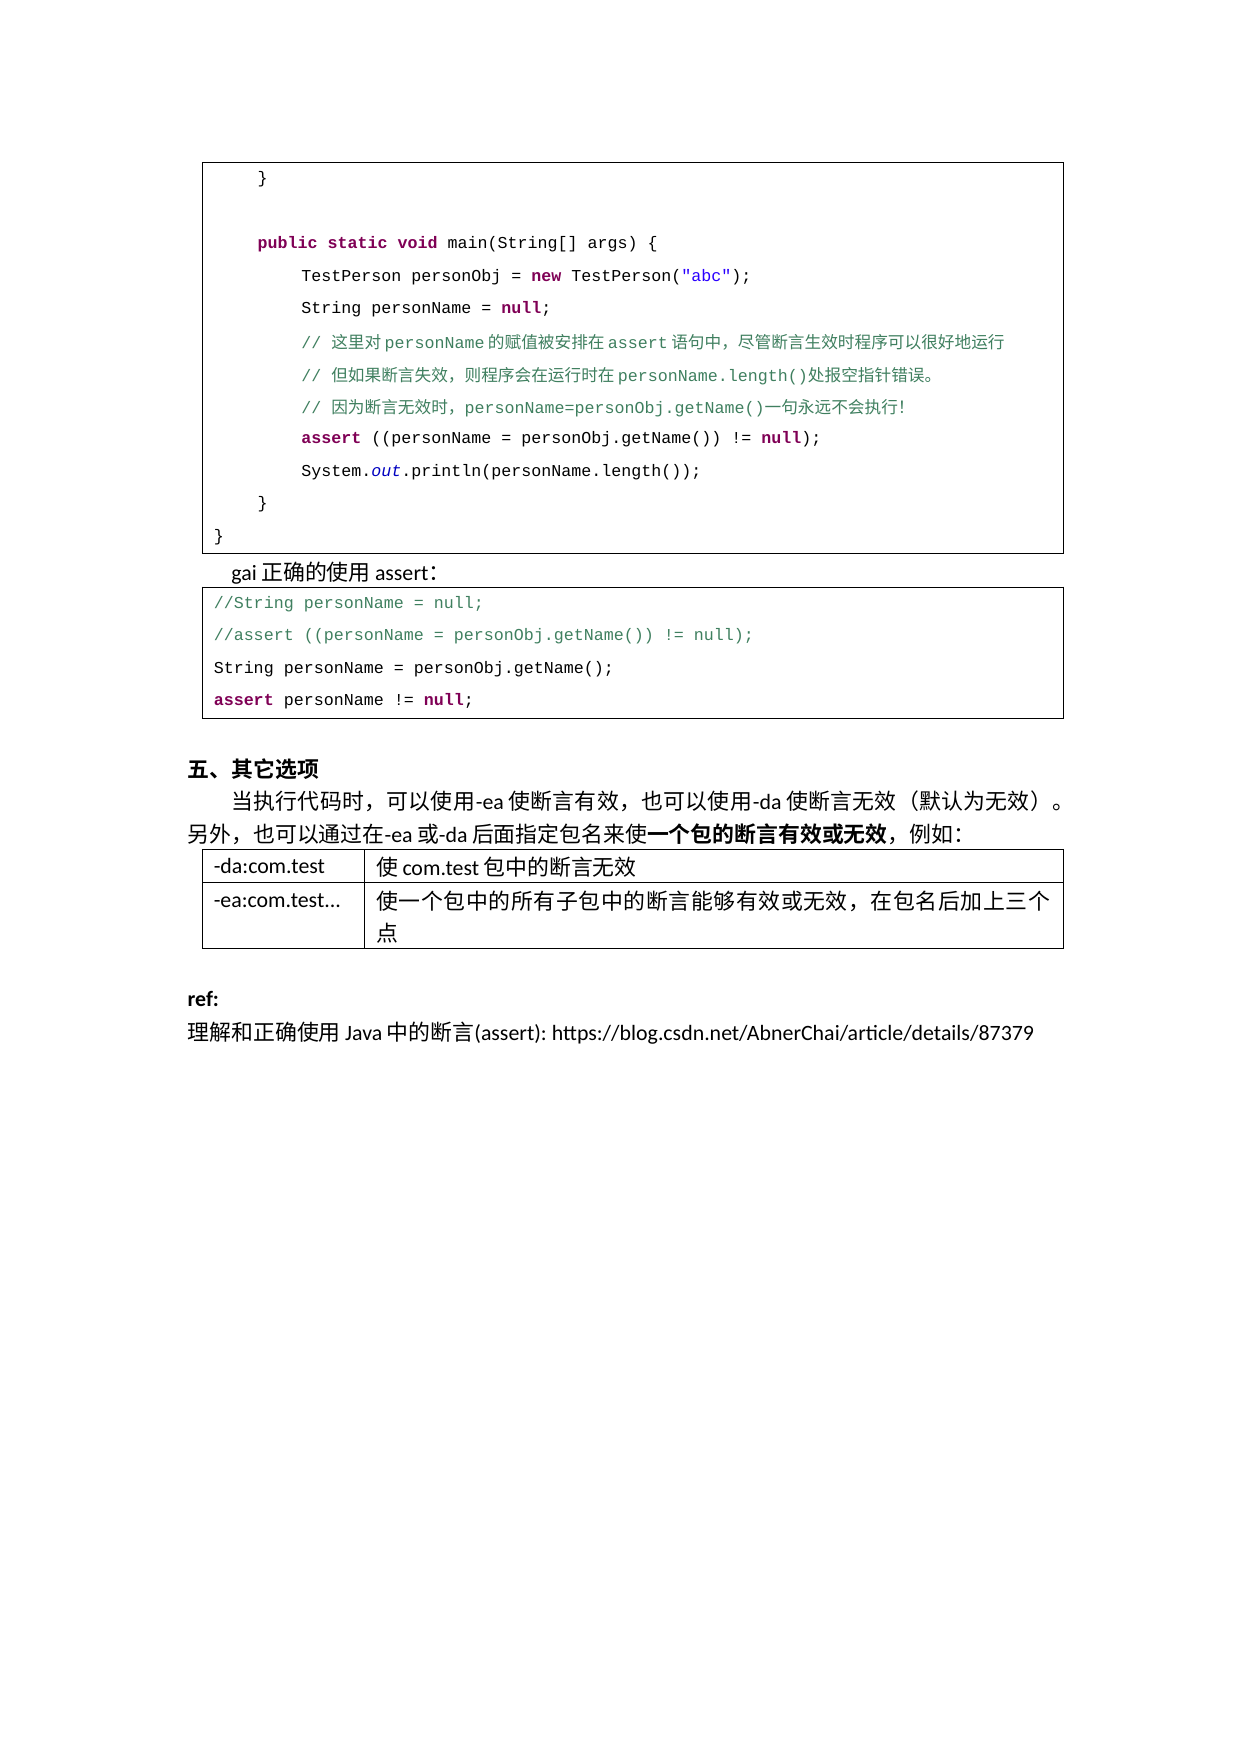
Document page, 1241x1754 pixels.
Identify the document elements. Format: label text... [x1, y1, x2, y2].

table_cell 使一个包中的所有子包中的断言能够有效或无效，在包名后加上三个点 [365, 883, 1063, 948]
text ref: [187, 982, 1053, 1014]
text 当执行代码时，可以使用-ea使断言有效，也可以使用-da使断言无效（默认为无效）。另外，也可以通过在-ea或-da后面指定包名来使一个包的断言有效或无效，例如： [187, 784, 1053, 849]
table_header -da:com.test [203, 850, 364, 882]
text gai正确的使用assert： [187, 554, 1053, 587]
table_header 使com.test包中的断言无效 [365, 850, 1063, 882]
table_header //String personName = null; //assert ((personName = personObj.getName()) != null); String personName = personObj.getName(); assert personName != null; [203, 588, 1063, 718]
table_cell -ea:com.test... [203, 883, 364, 948]
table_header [203, 163, 1063, 553]
text 五、其它选项 [187, 751, 1053, 784]
text 理解和正确使用Java中的断言(assert): https://blog.csdn.net/AbnerChai/article/details/87379 [187, 1014, 1053, 1047]
